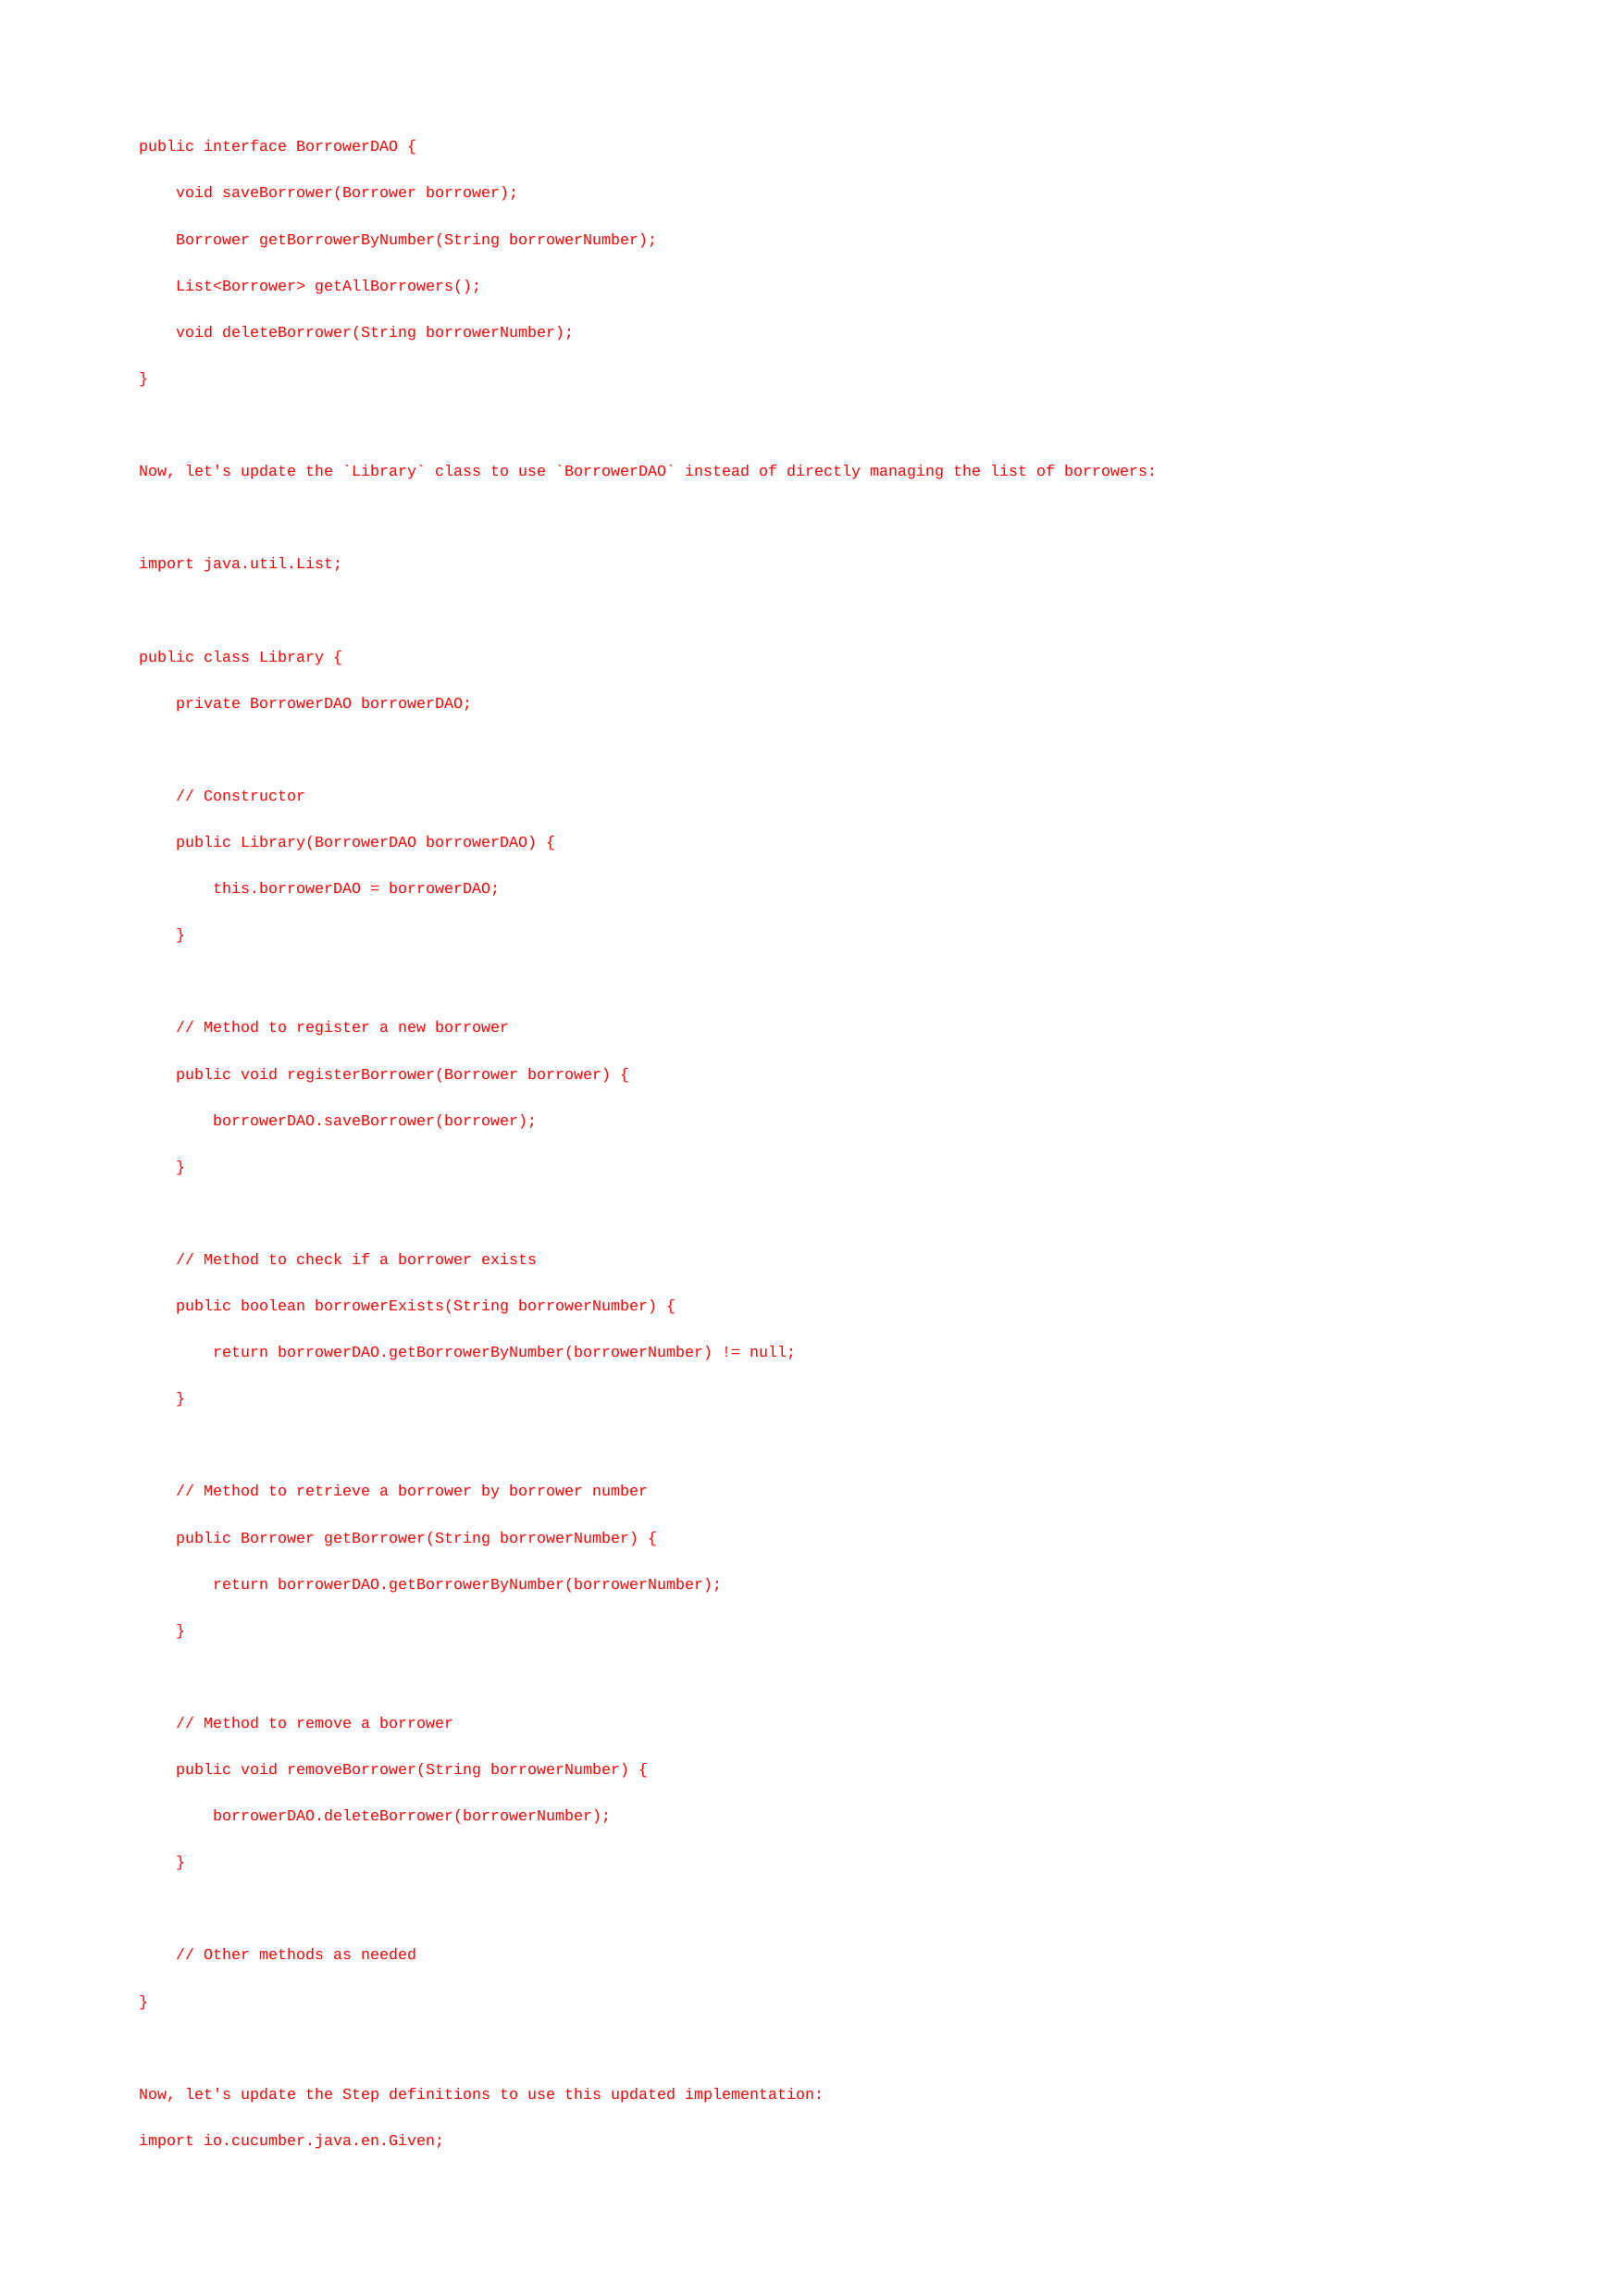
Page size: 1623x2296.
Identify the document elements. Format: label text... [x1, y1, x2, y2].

text // Constructor [139, 788, 1484, 805]
text borrowerDAO.deleteBorrower(borrowerNumber); [139, 1808, 1484, 1826]
text private BorrowerDAO borrowerDAO; [139, 695, 1484, 713]
text void deleteBorrower(String borrowerNumber); [139, 324, 1484, 341]
text borrowerDAO.saveBorrower(borrower); [139, 1112, 1484, 1130]
text // Method to remove a borrower [139, 1715, 1484, 1732]
text } [139, 371, 1484, 388]
text } [139, 927, 1484, 945]
text return borrowerDAO.getBorrowerByNumber(borrowerNumber); [139, 1576, 1484, 1594]
text public interface BorrowerDAO { [139, 139, 1484, 156]
text import io.cucumber.java.en.Given; [139, 2132, 1484, 2150]
text this.borrowerDAO = borrowerDAO; [139, 881, 1484, 899]
text public boolean borrowerExists(String borrowerNumber) { [139, 1298, 1484, 1315]
text return borrowerDAO.getBorrowerByNumber(borrowerNumber) != null; [139, 1345, 1484, 1362]
text public void removeBorrower(String borrowerNumber) { [139, 1762, 1484, 1779]
text // Method to retrieve a borrower by borrower number [139, 1483, 1484, 1501]
text void saveBorrower(Borrower borrower); [139, 185, 1484, 203]
text public Borrower getBorrower(String borrowerNumber) { [139, 1530, 1484, 1547]
text Now, let's update the `Library` class to use `BorrowerDAO` instead of directly managing the list of borrowers: [139, 464, 1484, 480]
text } [139, 1993, 1484, 2011]
text } [139, 1855, 1484, 1872]
text } [139, 1391, 1484, 1409]
text public Library(BorrowerDAO borrowerDAO) { [139, 835, 1484, 851]
text import java.util.List; [139, 556, 1484, 574]
text public void registerBorrower(Borrower borrower) { [139, 1066, 1484, 1084]
text public class Library { [139, 649, 1484, 666]
text List<Borrower> getAllBorrowers(); [139, 278, 1484, 295]
text } [139, 1622, 1484, 1640]
text // Other methods as needed [139, 1947, 1484, 1965]
text // Method to check if a borrower exists [139, 1251, 1484, 1269]
text Now, let's update the Step definitions to use this updated implementation: [139, 2086, 1484, 2104]
text } [139, 1159, 1484, 1176]
text Borrower getBorrowerByNumber(String borrowerNumber); [139, 231, 1484, 249]
text // Method to register a new borrower [139, 1020, 1484, 1037]
